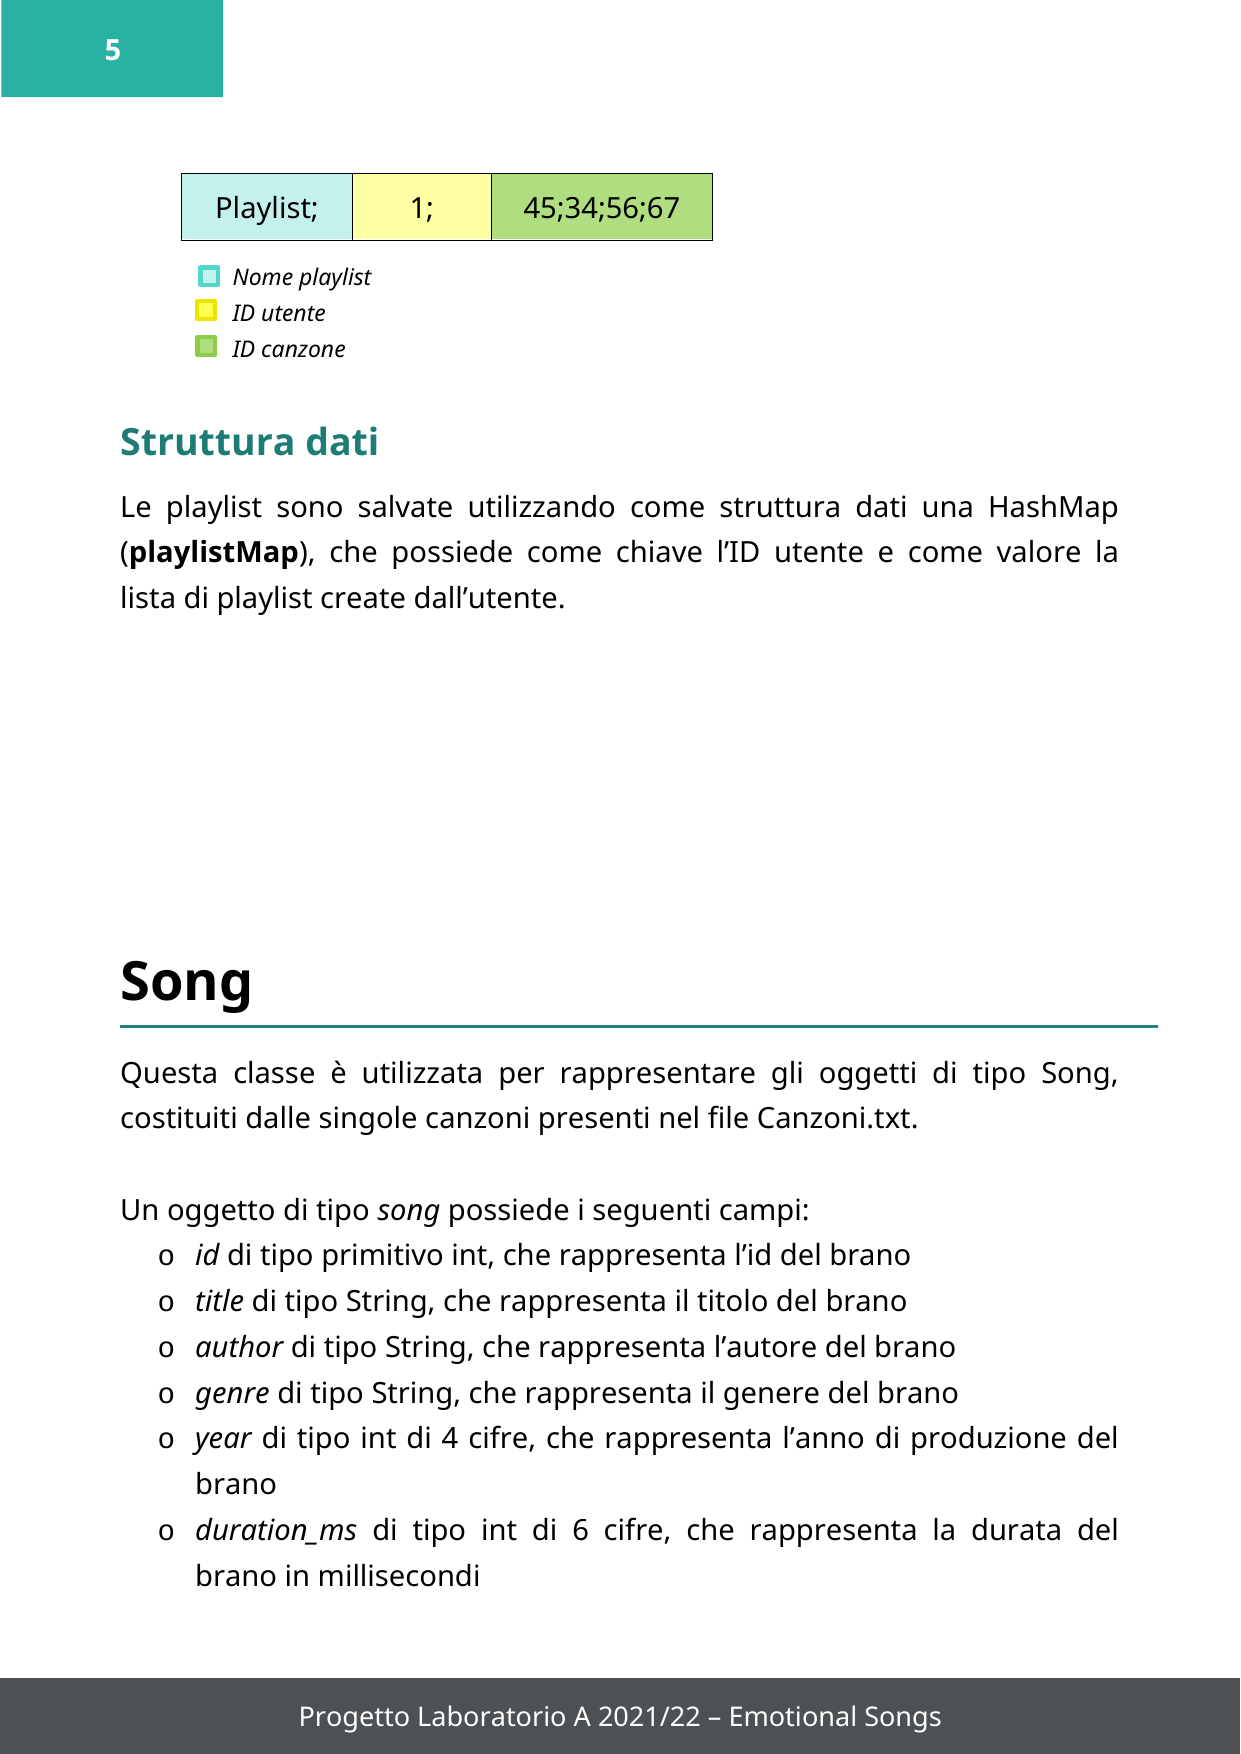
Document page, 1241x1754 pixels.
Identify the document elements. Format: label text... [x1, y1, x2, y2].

list author di tipo String, che rappresenta l’autore del brano [157, 1326, 1120, 1366]
list year di tipo int di 4 cifre, che rappresenta l’anno di produzione del brano [157, 1418, 1120, 1503]
text Le playlist sono salvate utilizzando come struttura dati una HashMap (playlistMap), che possiede come chiave l’ID utente e come valore la lista di playlist create dall’utente. [120, 486, 1120, 617]
list genre di tipo String, che rappresenta il genere del brano [157, 1372, 1120, 1412]
text Struttura dati [120, 415, 1120, 466]
text Un oggetto di tipo song possiede i seguenti campi: [120, 1189, 1120, 1228]
table_header 45;34;56;67 [492, 174, 712, 239]
text Questa classe è utilizzata per rappresentare gli oggetti di tipo Song, costituiti dalle singole canzoni presenti nel file Canzoni.txt. [120, 1052, 1120, 1137]
list id di tipo primitivo int, che rappresenta l’id del brano [157, 1234, 1120, 1274]
text ID utente [195, 297, 1120, 328]
table_header Playlist; [182, 174, 352, 239]
list duration_ms di tipo int di 6 cifre, che rappresenta la durata del brano in millisecondi [157, 1509, 1120, 1595]
text ID canzone [195, 333, 1120, 364]
text Song [120, 942, 1120, 1016]
table_header 1; [353, 174, 491, 239]
list title di tipo String, che rappresenta il titolo del brano [157, 1280, 1120, 1320]
text Nome playlist [157, 261, 1120, 293]
